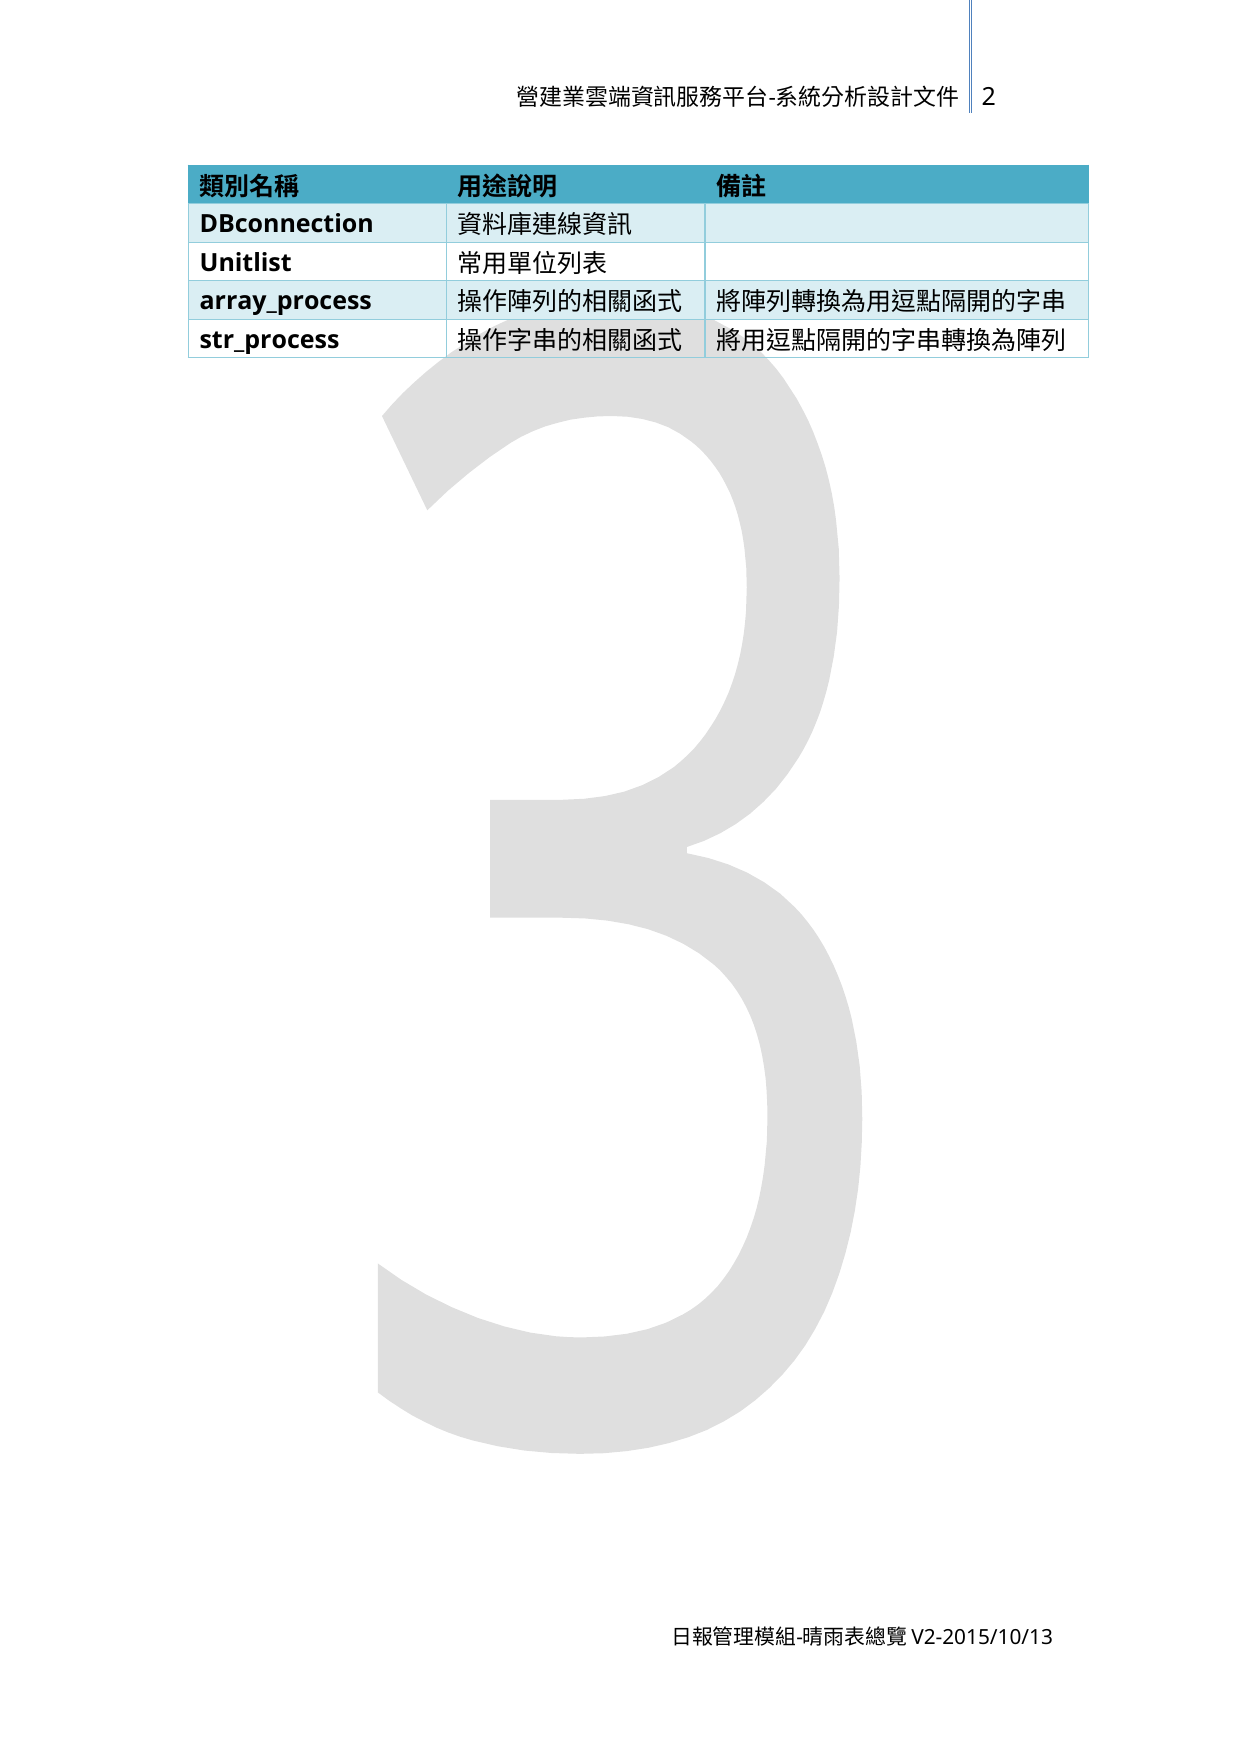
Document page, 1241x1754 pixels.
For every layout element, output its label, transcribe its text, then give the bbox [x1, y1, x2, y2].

table_cell DBconnection [189, 204, 446, 242]
table_cell [706, 204, 1088, 242]
table_cell str_process [189, 320, 446, 357]
table_cell 資料庫連線資訊 [447, 204, 704, 242]
table_cell 將陣列轉換為用逗點隔開的字串 [706, 281, 1088, 319]
table_cell [706, 243, 1088, 280]
table_cell 操作陣列的相關函式 [447, 281, 704, 319]
table_cell Unitlist [189, 243, 446, 280]
table_header 類別名稱 [189, 166, 446, 203]
table_cell 常用單位列表 [447, 243, 704, 280]
table_header 備註 [706, 166, 1088, 203]
table_header 用途說明 [447, 166, 704, 203]
table_cell array_process [189, 281, 446, 319]
table_cell 將用逗點隔開的字串轉換為陣列 [706, 320, 1088, 357]
table_cell 操作字串的相關函式 [447, 320, 704, 357]
